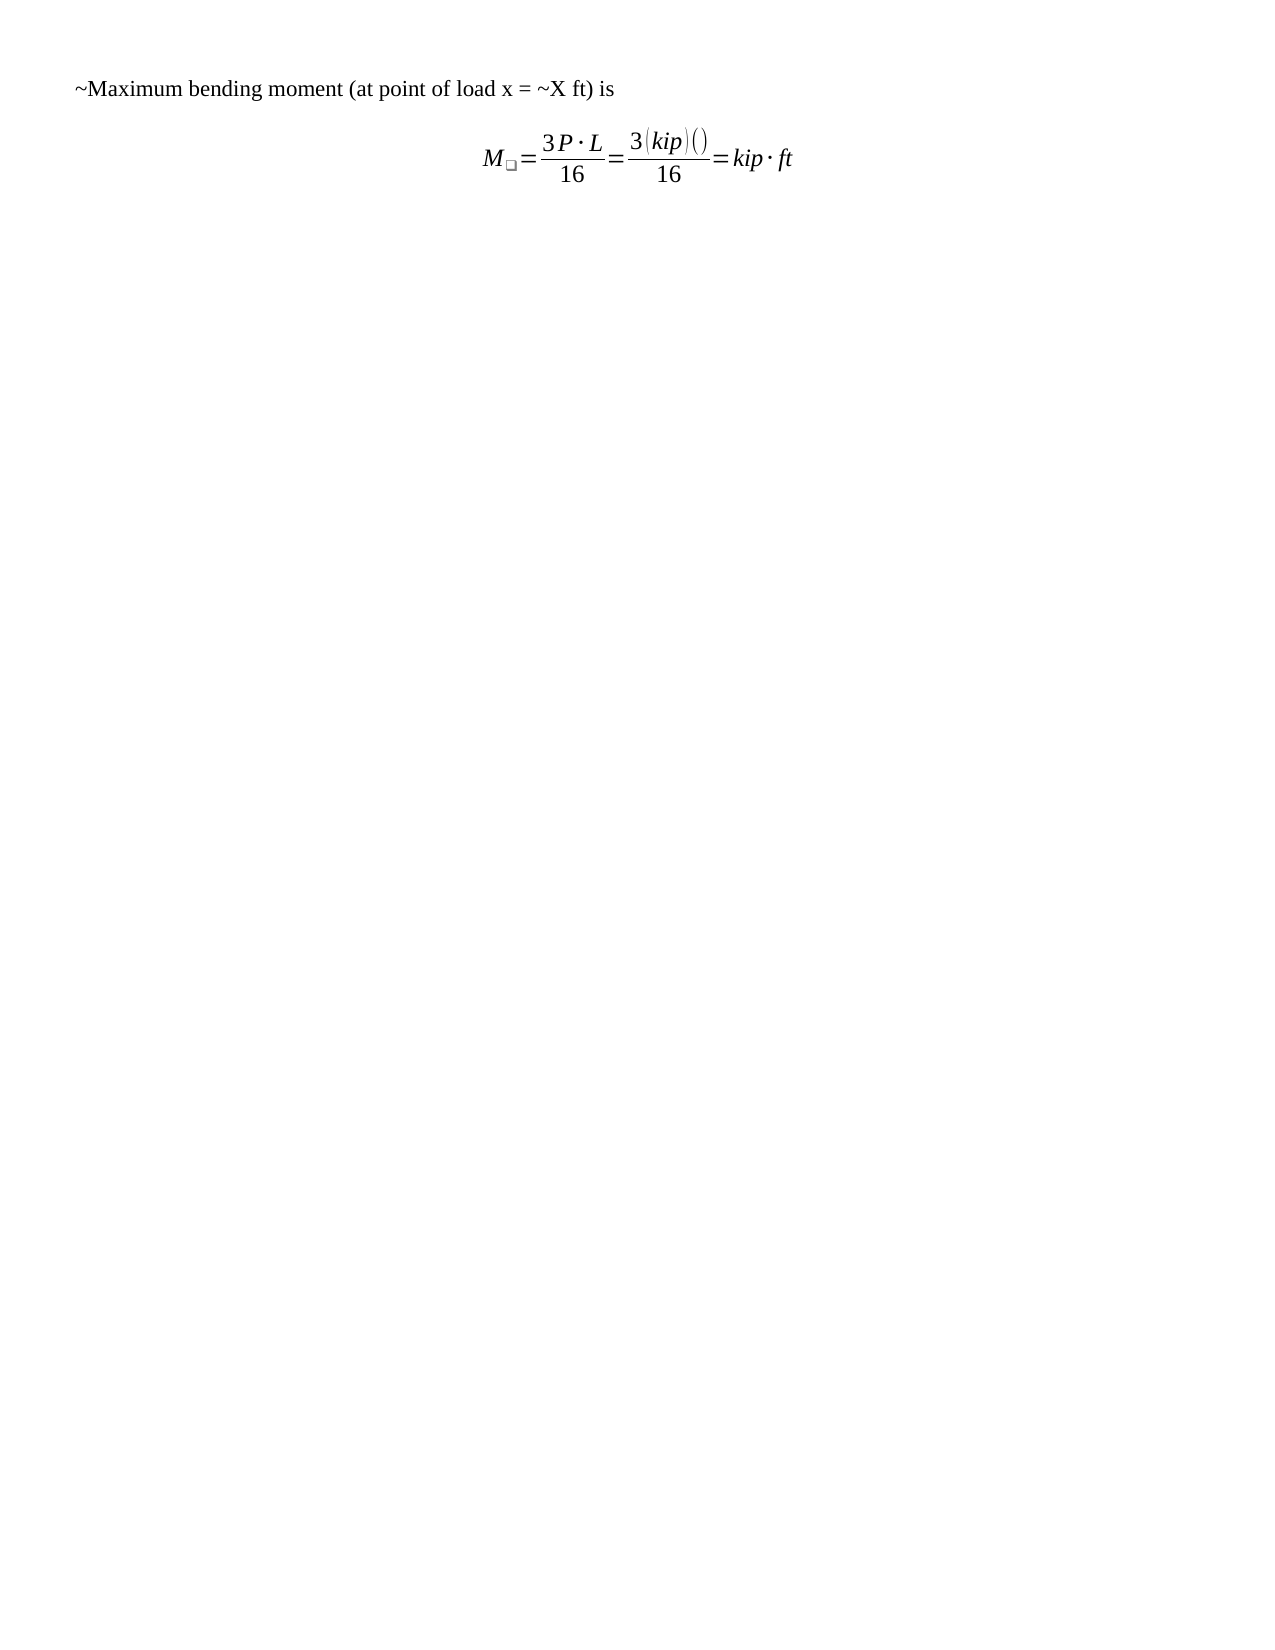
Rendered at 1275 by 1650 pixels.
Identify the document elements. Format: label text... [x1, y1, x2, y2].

text ~Maximum bending moment (at point of load x = ~X ft) is [75, 75, 1200, 101]
